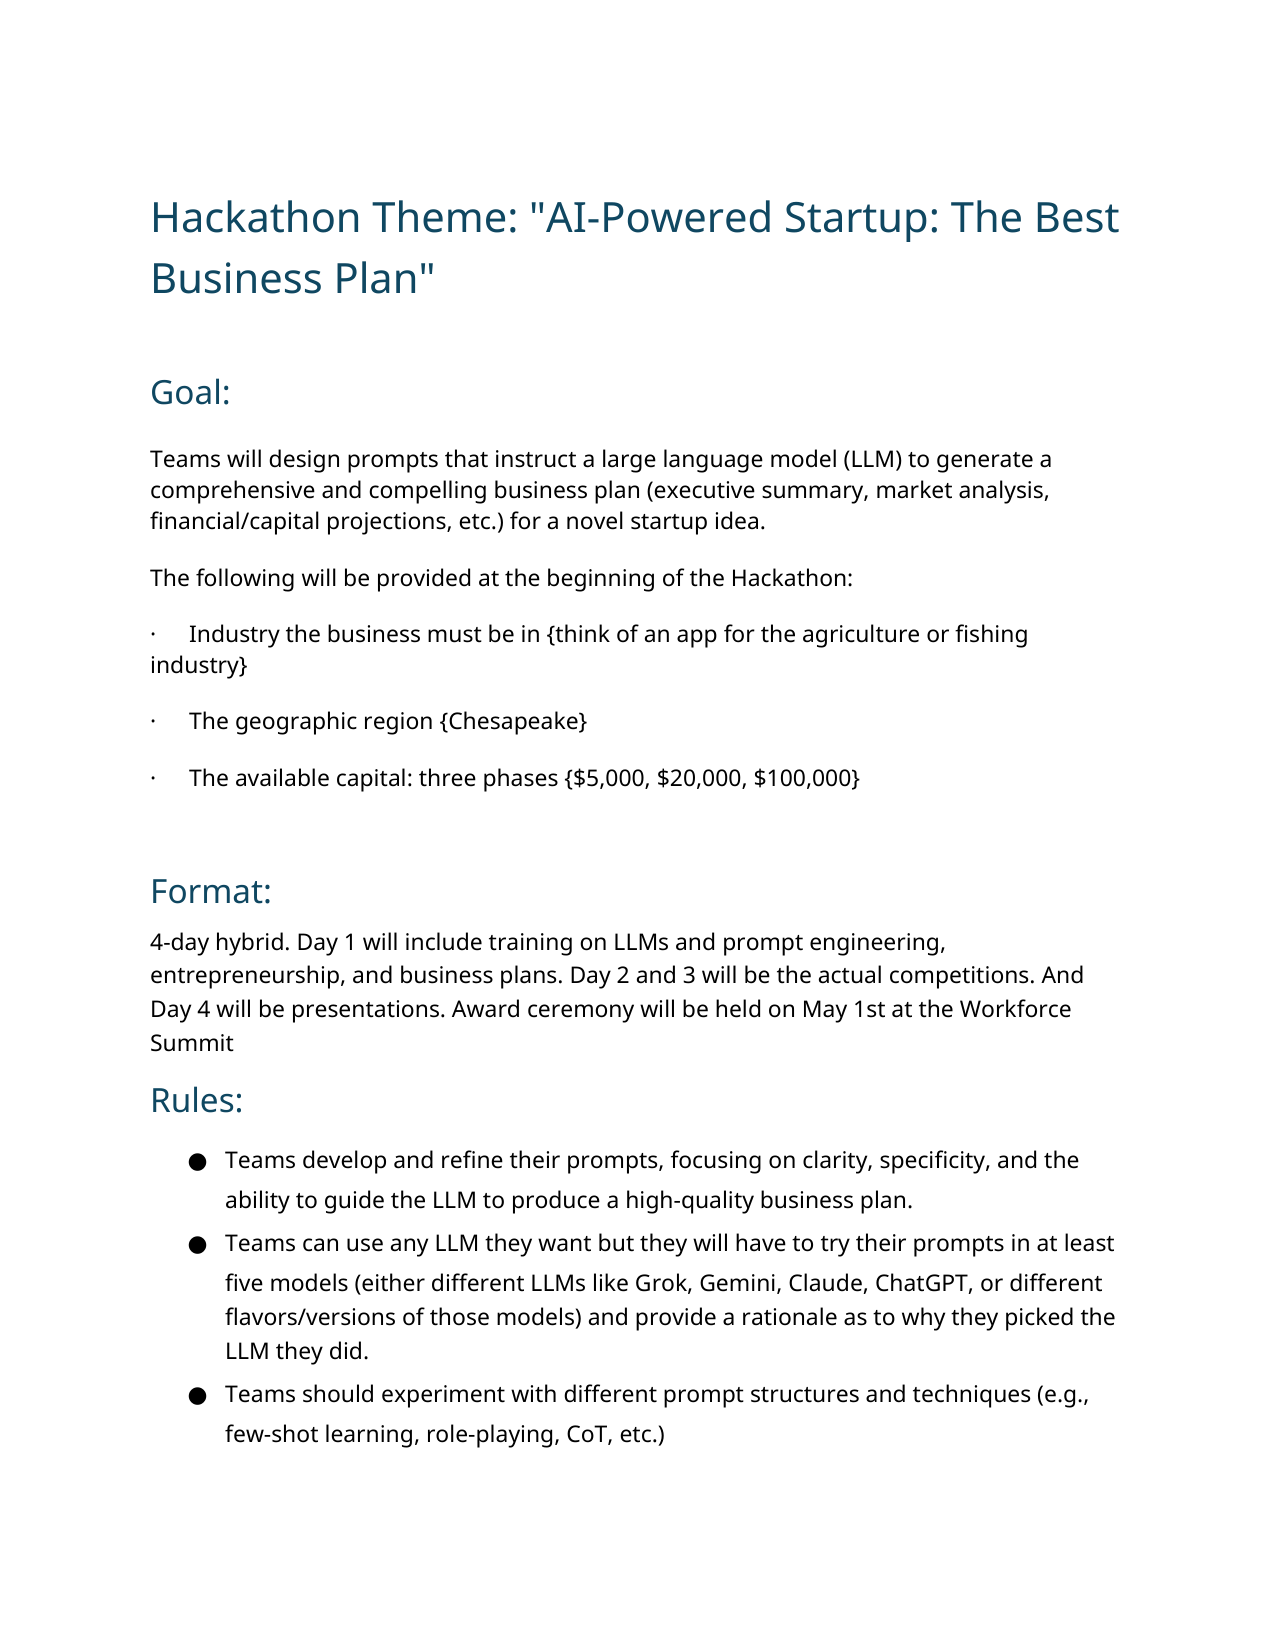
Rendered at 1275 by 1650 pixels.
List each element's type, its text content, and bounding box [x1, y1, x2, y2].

subtitle Format: [150, 868, 1125, 913]
text · The geographic region {Chesapeake} [150, 705, 1125, 736]
subtitle Rules: [150, 1077, 1125, 1122]
text 4-day hybrid. Day 1 will include training on LLMs and prompt engineering, entrepreneurship, and business plans. Day 2 and 3 will be the actual competitions. And Day 4 will be presentations. Award ceremony will be held on May 1st at the Workforce Summit [150, 925, 1125, 1058]
subtitle Hackathon Theme: "AI-Powered Startup: The Best Business Plan" [150, 187, 1125, 306]
text The following will be provided at the beginning of the Hackathon: [150, 561, 1125, 593]
text Teams will design prompts that instruct a large language model (LLM) to generate a comprehensive and compelling business plan (executive summary, market analysis, financial/capital projections, etc.) for a novel startup idea. [150, 443, 1125, 536]
list Teams develop and refine their prompts, focusing on clarity, specificity, and the ability to guide the LLM to produce a high-quality business plan. [187, 1134, 1125, 1215]
list Teams should experiment with different prompt structures and techniques (e.g., few-shot learning, role-playing, CoT, etc.) [187, 1368, 1125, 1449]
text · Industry the business must be in {think of an app for the agriculture or fishing industry} [150, 618, 1125, 680]
list Teams can use any LLM they want but they will have to try their prompts in at least five models (either different LLMs like Grok, Gemini, Claude, ChatGPT, or different flavors/versions of those models) and provide a rationale as to why they picked the LLM they did. [187, 1218, 1125, 1366]
text · The available capital: three phases {$5,000, $20,000, $100,000} [150, 761, 1125, 793]
subtitle Goal: [150, 369, 1125, 414]
